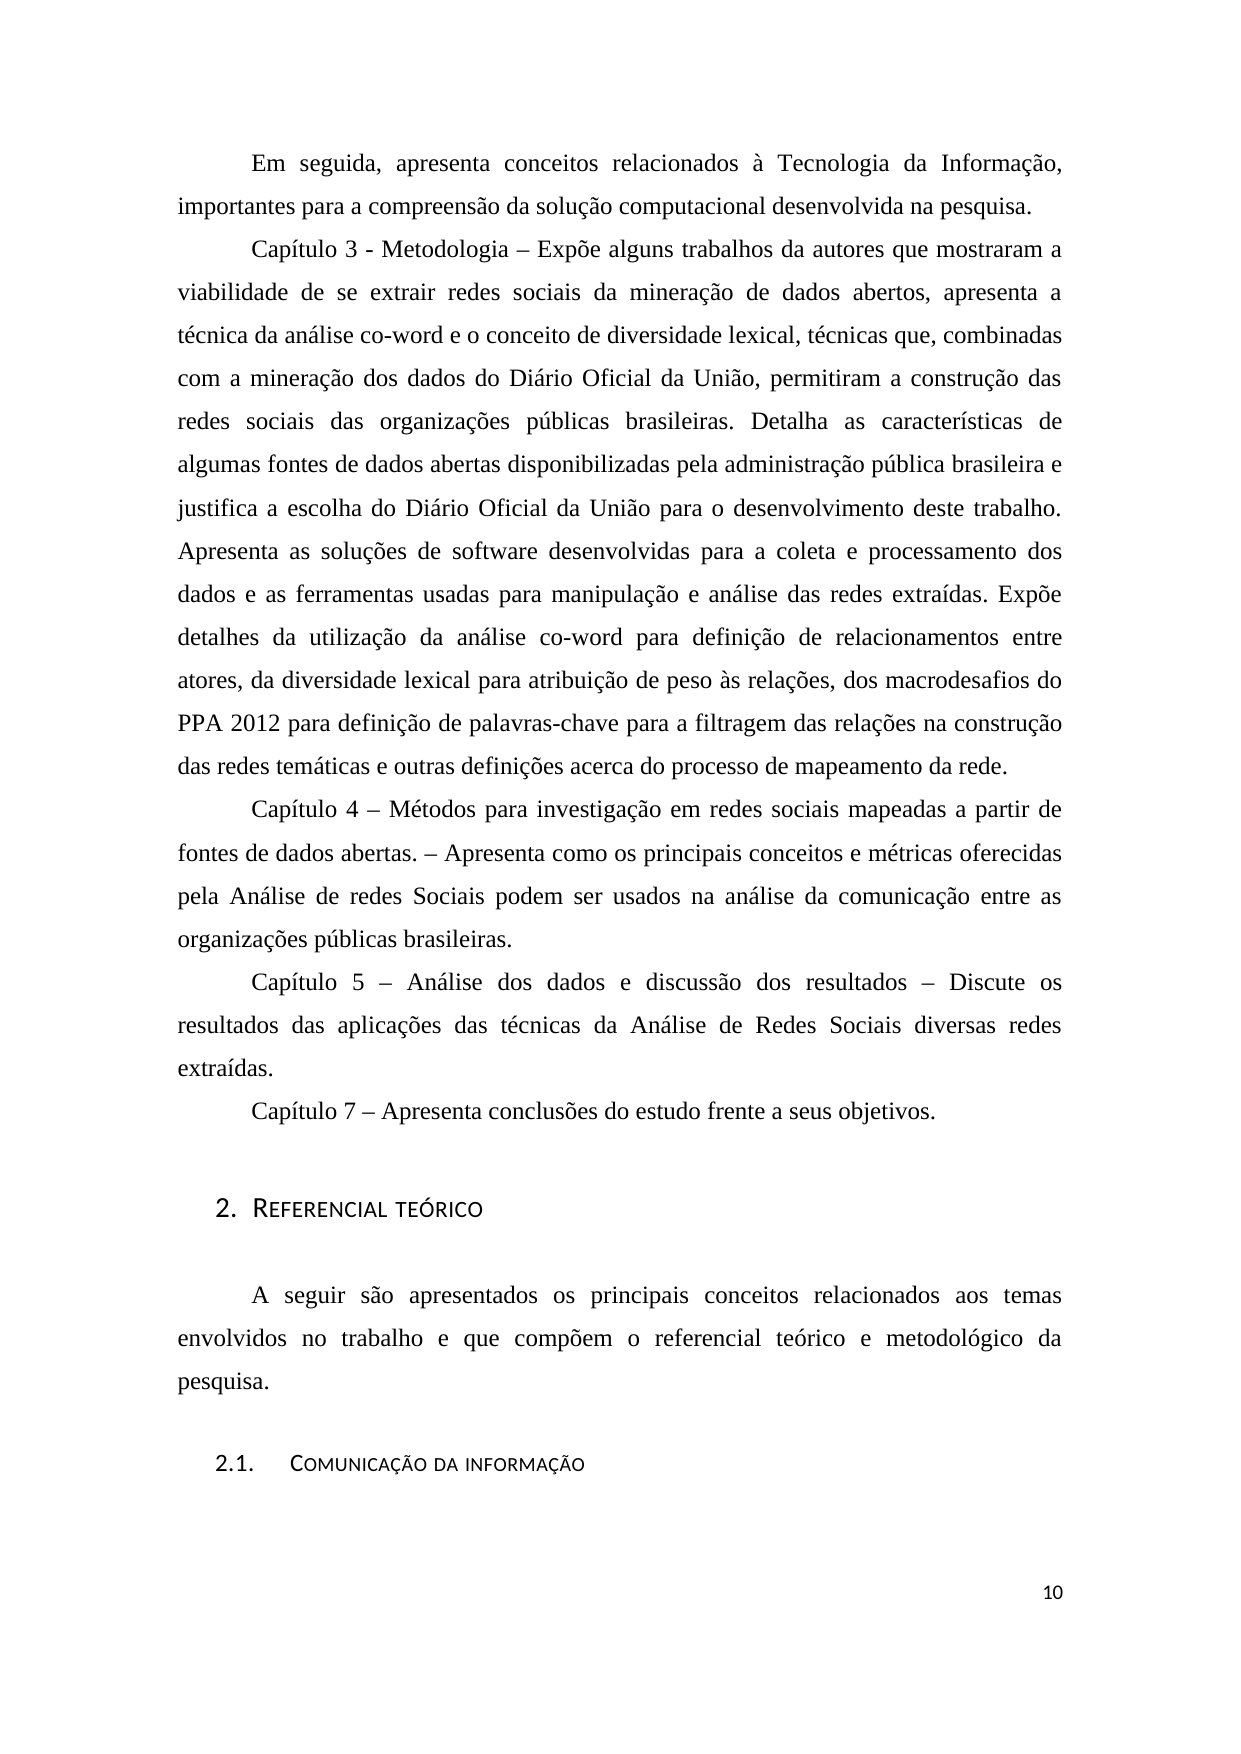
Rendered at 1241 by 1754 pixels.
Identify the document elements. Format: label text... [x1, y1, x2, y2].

subtitle Comunicação da informação [215, 1447, 1063, 1478]
text Capítulo 5 – Análise dos dados e discussão dos resultados – Discute os resultados das aplicações das técnicas da Análise de Redes Sociais diversas redes extraídas. [177, 967, 1063, 1082]
text Em seguida, apresenta conceitos relacionados à Tecnologia da Informação, importantes para a compreensão da solução computacional desenvolvida na pesquisa. [177, 148, 1063, 219]
text Capítulo 7 – Apresenta conclusões do estudo frente a seus objetivos. [177, 1096, 1063, 1125]
text A seguir são apresentados os principais conceitos relacionados aos temas envolvidos no trabalho e que compõem o referencial teórico e metodológico da pesquisa. [177, 1280, 1063, 1395]
subtitle Referencial teórico [215, 1189, 1063, 1225]
text Capítulo 4 – Métodos para investigação em redes sociais mapeadas a partir de fontes de dados abertas. – Apresenta como os principais conceitos e métricas oferecidas pela Análise de redes Sociais podem ser usados na análise da comunicação entre as organizações públicas brasileiras. [177, 794, 1063, 953]
text Capítulo 3 - Metodologia – Expõe alguns trabalhos da autores que mostraram a viabilidade de se extrair redes sociais da mineração de dados abertos, apresenta a técnica da análise co-word e o conceito de diversidade lexical, técnicas que, combinadas com a mineração dos dados do Diário Oficial da União, permitiram a construção das redes sociais das organizações públicas brasileiras. Detalha as características de algumas fontes de dados abertas disponibilizadas pela administração pública brasileira e justifica a escolha do Diário Oficial da União para o desenvolvimento deste trabalho. Apresenta as soluções de software desenvolvidas para a coleta e processamento dos dados e as ferramentas usadas para manipulação e análise das redes extraídas. Expõe detalhes da utilização da análise co-word para definição de relacionamentos entre atores, da diversidade lexical para atribuição de peso às relações, dos macrodesafios do PPA 2012 para definição de palavras-chave para a filtragem das relações na construção das redes temáticas e outras definições acerca do processo de mapeamento da rede. [177, 234, 1063, 780]
